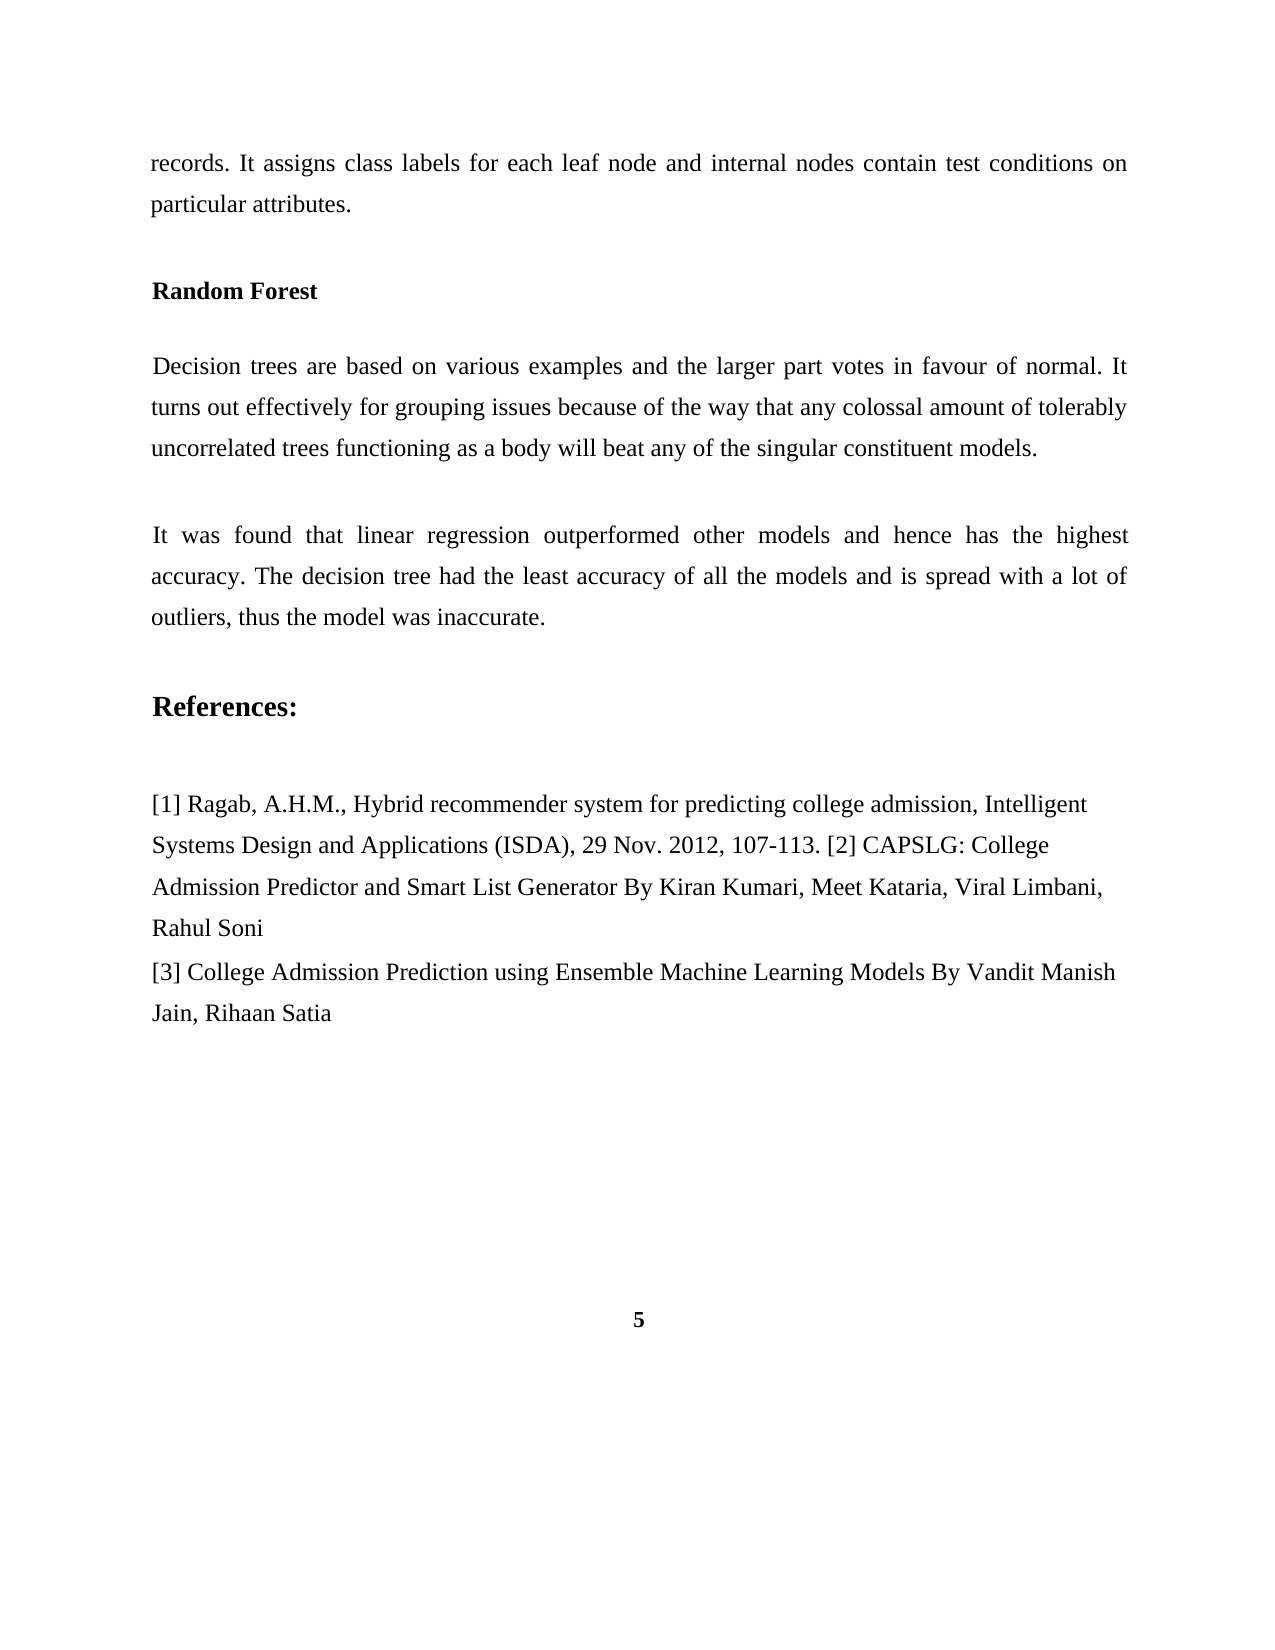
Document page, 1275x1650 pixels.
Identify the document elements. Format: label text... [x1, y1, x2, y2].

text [150, 148, 1129, 218]
text Random Forest [152, 276, 1131, 305]
text [1] Ragab, A.H.M., Hybrid recommender system for predicting college admission, Intelligent Systems Design and Applications (ISDA), 29 Nov. 2012, 107-113. [2] CAPSLG: College Admission Predictor and Smart List Generator By Kiran Kumari, Meet Kataria, Viral Limbani, Rahul Soni [152, 789, 1127, 941]
text 5 [152, 1306, 1126, 1333]
text Decision trees are based on various examples and the larger part votes in favour of normal. It turns out effectively for grouping issues because of the way that any colossal amount of tolerably uncorrelated trees functioning as a body will beat any of the singular constituent models. [151, 351, 1129, 462]
text References: [152, 689, 1131, 723]
text It was found that linear regression outperformed other models and hence has the highest accuracy. The decision tree had the least accuracy of all the models and is spread with a lot of outliers, thus the model was inaccurate. [151, 520, 1129, 631]
text [3] College Admission Prediction using Ensemble Machine Learning Models By Vandit Manish Jain, Rihaan Satia [152, 957, 1126, 1027]
